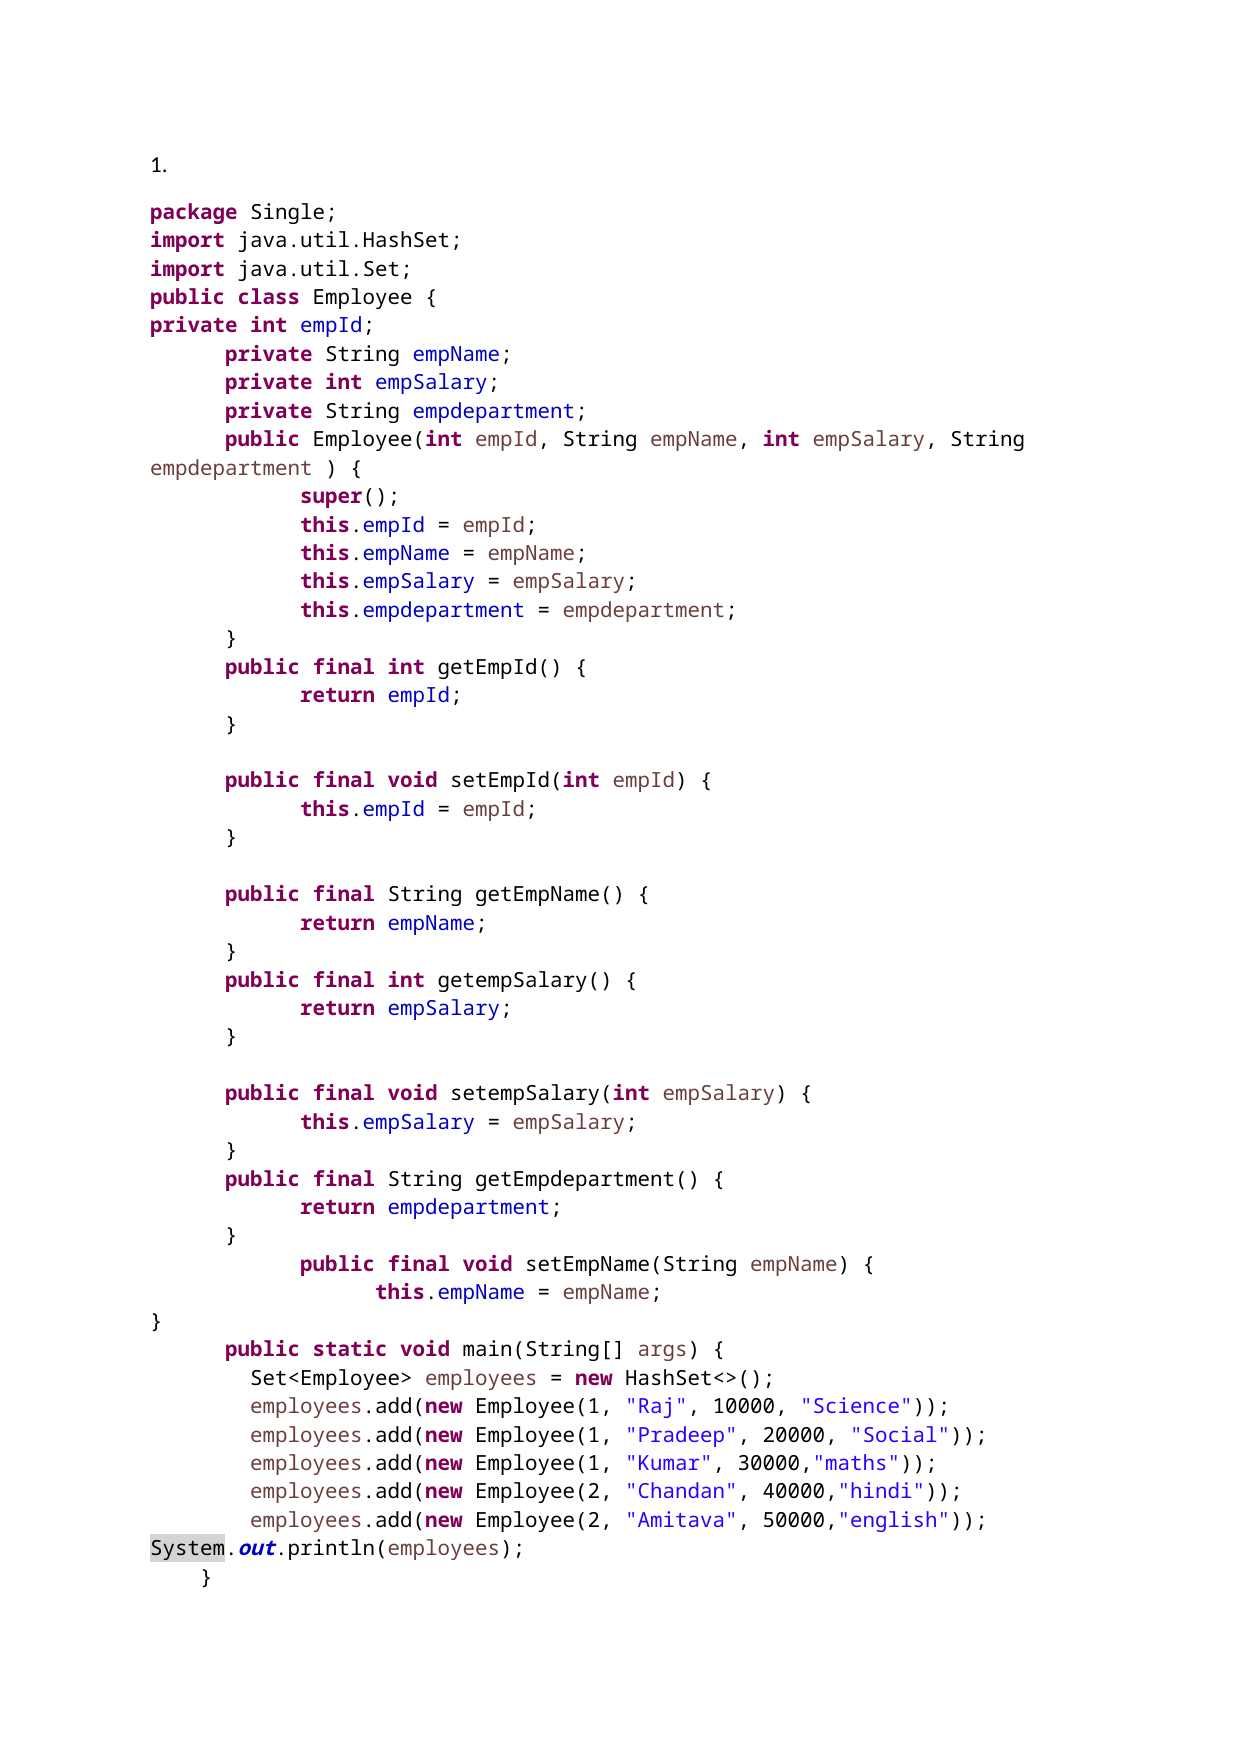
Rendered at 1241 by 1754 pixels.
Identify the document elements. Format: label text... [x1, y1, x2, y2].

text public static void main(String[] args) { [150, 1334, 1090, 1363]
text } [150, 822, 1090, 851]
text this.empdepartment = empdepartment; [150, 595, 1090, 623]
text this.empName = empName; [150, 1277, 1090, 1306]
text } [150, 1562, 1090, 1590]
text } [150, 1135, 1090, 1164]
text employees.add(new Employee(2, "Amitava", 50000,"english")); [150, 1505, 1090, 1533]
text this.empSalary = empSalary; [150, 567, 1090, 595]
text public final int getEmpId() { [150, 652, 1090, 680]
text employees.add(new Employee(1, "Raj", 10000, "Science")); [150, 1391, 1090, 1420]
text Set<Employee> employees = new HashSet<>(); [150, 1363, 1090, 1391]
text this.empName = empName; [150, 538, 1090, 567]
text public class Employee { [150, 282, 1090, 311]
text import java.util.Set; [150, 254, 1090, 282]
text public Employee(int empId, String empName, int empSalary, String empdepartment ) { [150, 424, 1090, 481]
text } [150, 709, 1090, 737]
text } [150, 936, 1090, 965]
text public final int getempSalary() { [150, 965, 1090, 993]
text employees.add(new Employee(1, "Pradeep", 20000, "Social")); [150, 1420, 1090, 1448]
text employees.add(new Employee(1, "Kumar", 30000,"maths")); [150, 1448, 1090, 1477]
text } [150, 1306, 1090, 1334]
text System.out.println(employees); [150, 1533, 1090, 1562]
text } [150, 1022, 1090, 1050]
text private String empdepartment; [150, 396, 1090, 424]
text this.empId = empId; [150, 794, 1090, 822]
text private int empId; [150, 311, 1090, 339]
text return empdepartment; [150, 1192, 1090, 1221]
text public final void setempSalary(int empSalary) { [150, 1078, 1090, 1107]
text this.empId = empId; [150, 510, 1090, 538]
text 1. [150, 150, 1090, 178]
text import java.util.HashSet; [150, 225, 1090, 254]
text private int empSalary; [150, 367, 1090, 396]
text private String empName; [150, 339, 1090, 367]
text public final void setEmpId(int empId) { [150, 766, 1090, 794]
text public final String getEmpName() { [150, 879, 1090, 908]
text package Single; [150, 197, 1090, 225]
text this.empSalary = empSalary; [150, 1107, 1090, 1135]
text super(); [150, 481, 1090, 510]
text public final void setEmpName(String empName) { [150, 1249, 1090, 1277]
text return empId; [150, 680, 1090, 709]
text } [150, 1221, 1090, 1249]
text } [150, 623, 1090, 652]
text return empSalary; [150, 993, 1090, 1022]
text return empName; [150, 908, 1090, 936]
text employees.add(new Employee(2, "Chandan", 40000,"hindi")); [150, 1477, 1090, 1505]
text public final String getEmpdepartment() { [150, 1164, 1090, 1192]
